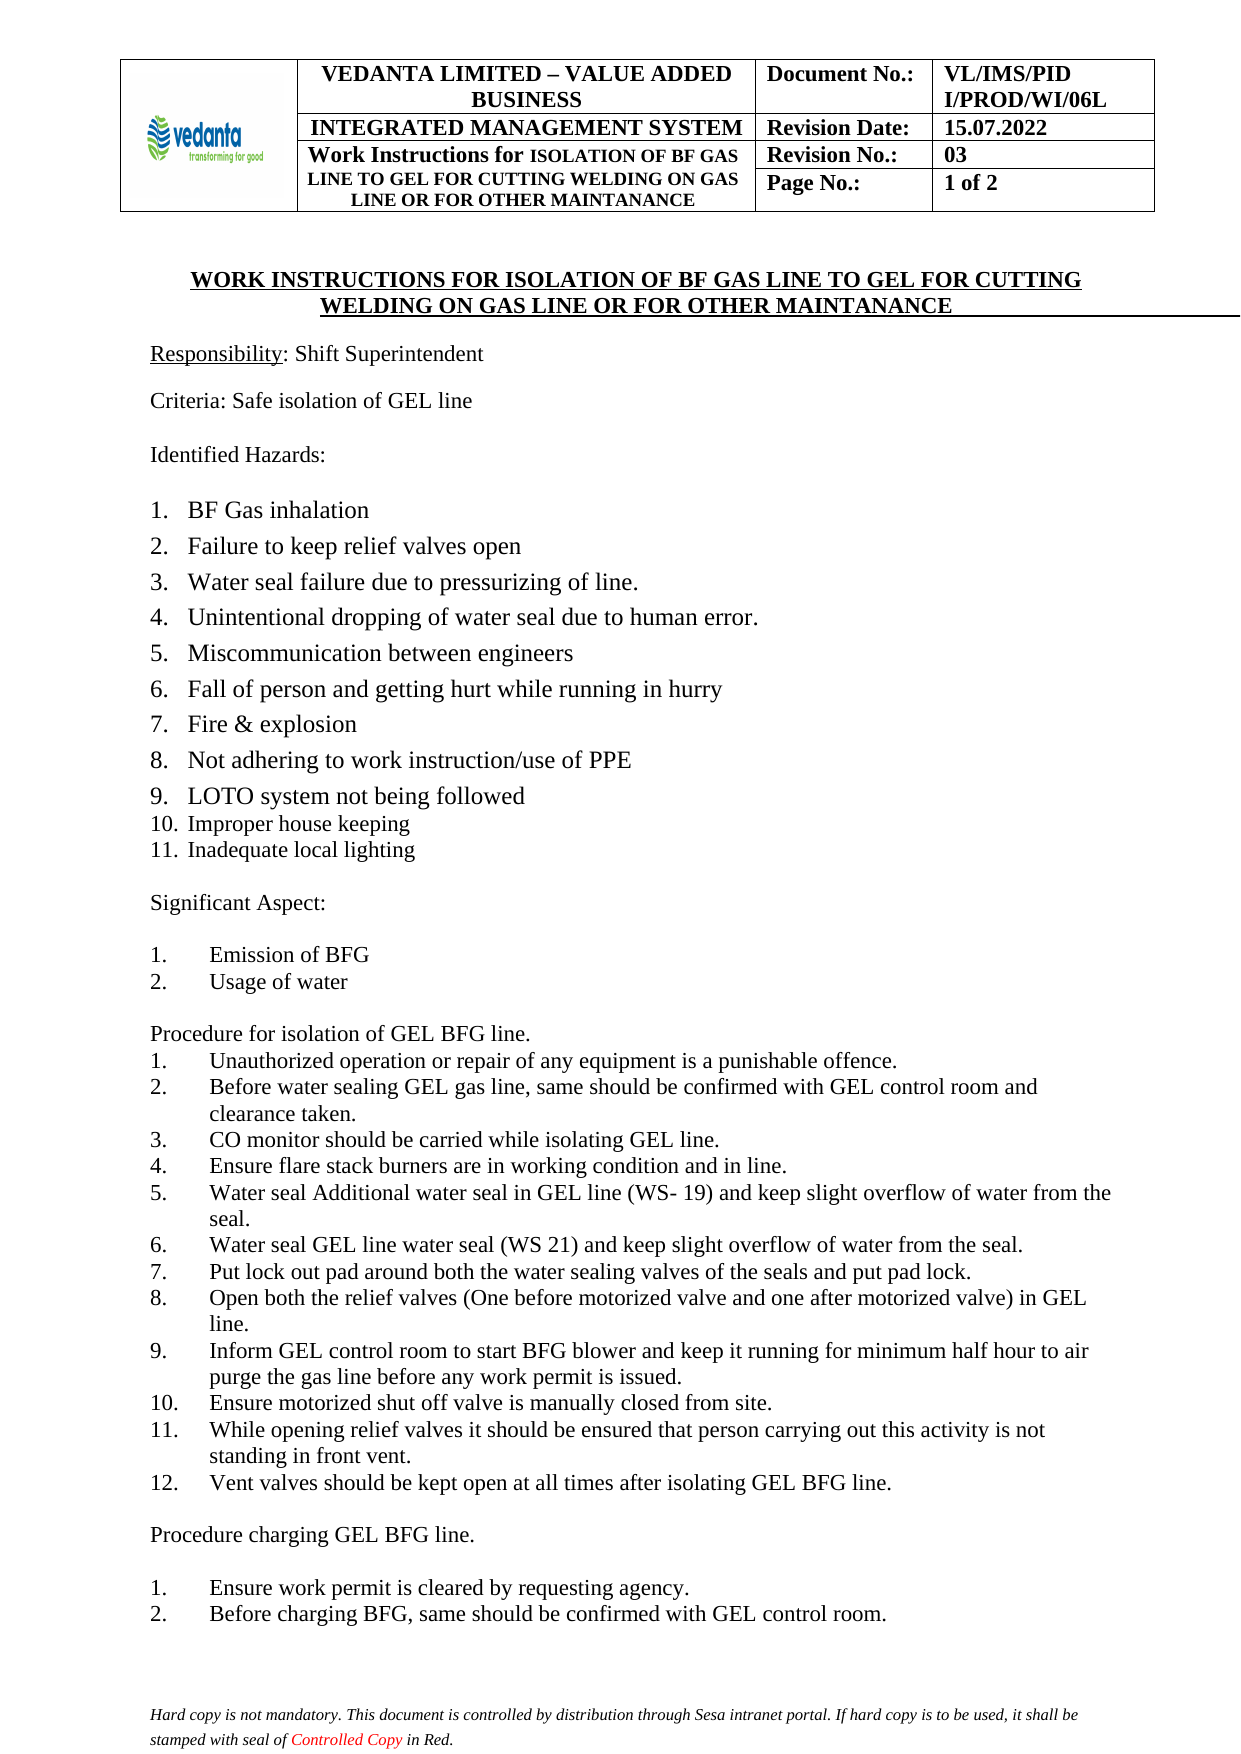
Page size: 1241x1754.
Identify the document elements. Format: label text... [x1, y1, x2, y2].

list 2. Usage of water [150, 968, 1122, 994]
list 6. Water seal GEL line water seal (WS 21) and keep slight overflow of water from the seal. [150, 1231, 1122, 1258]
list 2. Before charging BFG, same should be confirmed with GEL control room. [150, 1600, 1122, 1627]
list 4. Ensure flare stack burners are in working condition and in line. [150, 1152, 1122, 1179]
list 11. While opening relief valves it should be ensured that person carrying out this activity is not standing in front vent. [150, 1416, 1122, 1468]
list Inadequate local lighting [150, 836, 1122, 862]
list 9. Inform GEL control room to start BFG blower and keep it running for minimum half hour to air purge the gas line before any work permit is issued. [150, 1337, 1122, 1389]
list Water seal failure due to pressurizing of line. [150, 560, 1122, 595]
text Responsibility: Shift Superintendent [150, 340, 1122, 366]
list 10. Ensure motorized shut off valve is manually closed from site. [150, 1389, 1122, 1416]
list 7. Put lock out pad around both the water sealing valves of the seals and put pad lock. [150, 1258, 1122, 1284]
list 12. Vent valves should be kept open at all times after isolating GEL BFG line. [150, 1468, 1122, 1495]
list LOTO system not being followed [150, 774, 1122, 810]
list Criteria: Safe isolation of GEL line [150, 387, 1122, 413]
list Procedure for isolation of GEL BFG line. [150, 1021, 1122, 1047]
list Failure to keep relief valves open [150, 524, 1122, 559]
list 1. Unauthorized operation or repair of any equipment is a punishable offence. [150, 1047, 1122, 1073]
list Miscommunication between engineers [150, 631, 1122, 667]
picture [128, 73, 284, 198]
list 2. Before water sealing GEL gas line, same should be confirmed with GEL control room and clearance taken. [150, 1073, 1122, 1126]
list Identified Hazards: [150, 441, 1122, 468]
text WORK INSTRUCTIONS FOR ISOLATION OF BF GAS LINE TO GEL FOR CUTTING WELDING ON GAS LINE OR FOR OTHER MAINTANANCE [150, 266, 1122, 319]
list 1. Emission of BFG [150, 941, 1122, 968]
list 3. CO monitor should be carried while isolating GEL line. [150, 1126, 1122, 1152]
list 5. Water seal Additional water seal in GEL line (WS- 19) and keep slight overflow of water from the seal. [150, 1179, 1122, 1231]
list Improper house keeping [150, 810, 1122, 836]
list BF Gas inhalation [150, 488, 1122, 524]
list Procedure charging GEL BFG line. [150, 1521, 1122, 1548]
list 8. Open both the relief valves (One before motorized valve and one after motorized valve) in GEL line. [150, 1284, 1122, 1337]
list Fire & explosion [150, 703, 1122, 738]
list Unintentional dropping of water seal due to human error. [150, 596, 1122, 631]
list Fall of person and getting hurt while running in hurry [150, 667, 1122, 702]
list 1. Ensure work permit is cleared by requesting agency. [150, 1574, 1122, 1600]
list Not adhering to work instruction/use of PPE [150, 738, 1122, 774]
list Significant Aspect: [150, 889, 1122, 915]
